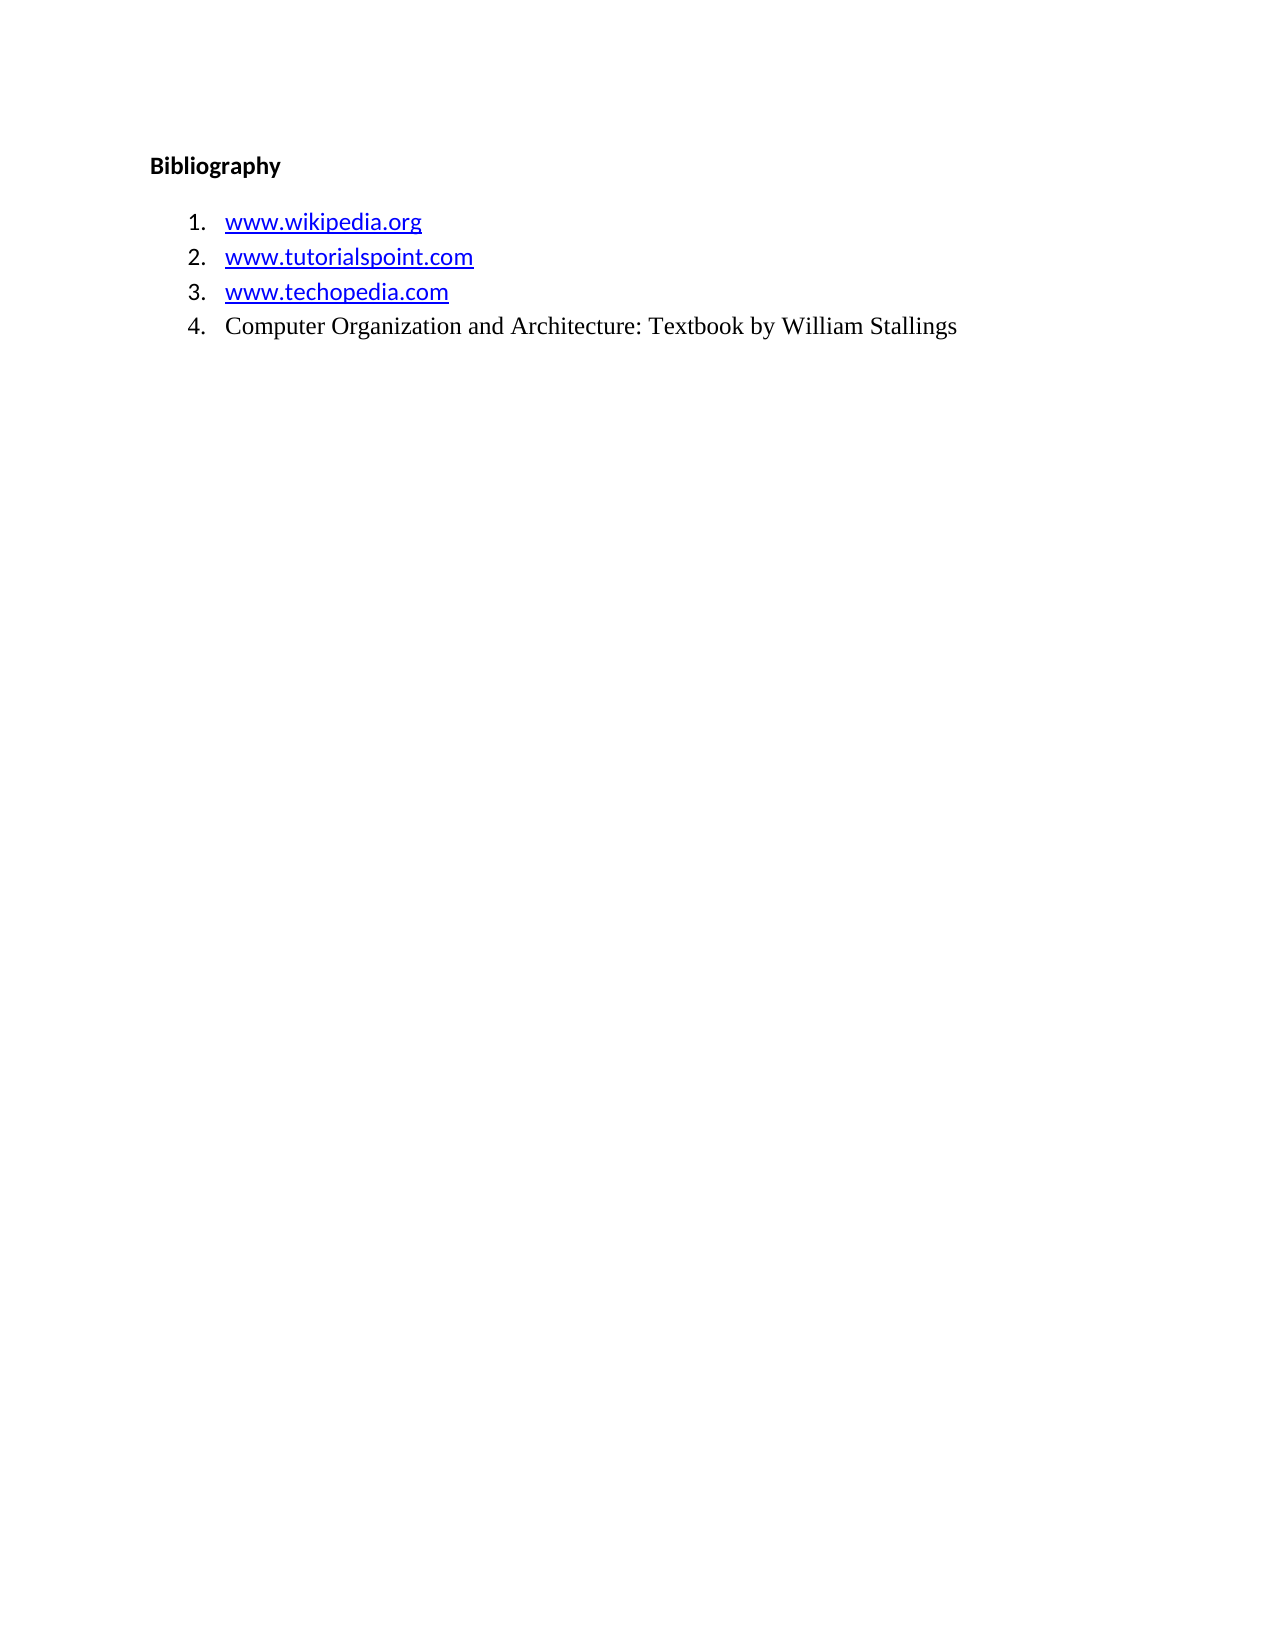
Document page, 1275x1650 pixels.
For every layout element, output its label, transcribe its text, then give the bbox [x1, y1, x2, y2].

list www.wikipedia.org [187, 206, 1125, 236]
list www.tutorialspoint.com [187, 241, 1125, 271]
list Computer Organization and Architecture: Textbook by William Stallings [187, 311, 1125, 339]
list www.techopedia.com [187, 276, 1125, 306]
text Bibliography [150, 150, 1125, 181]
